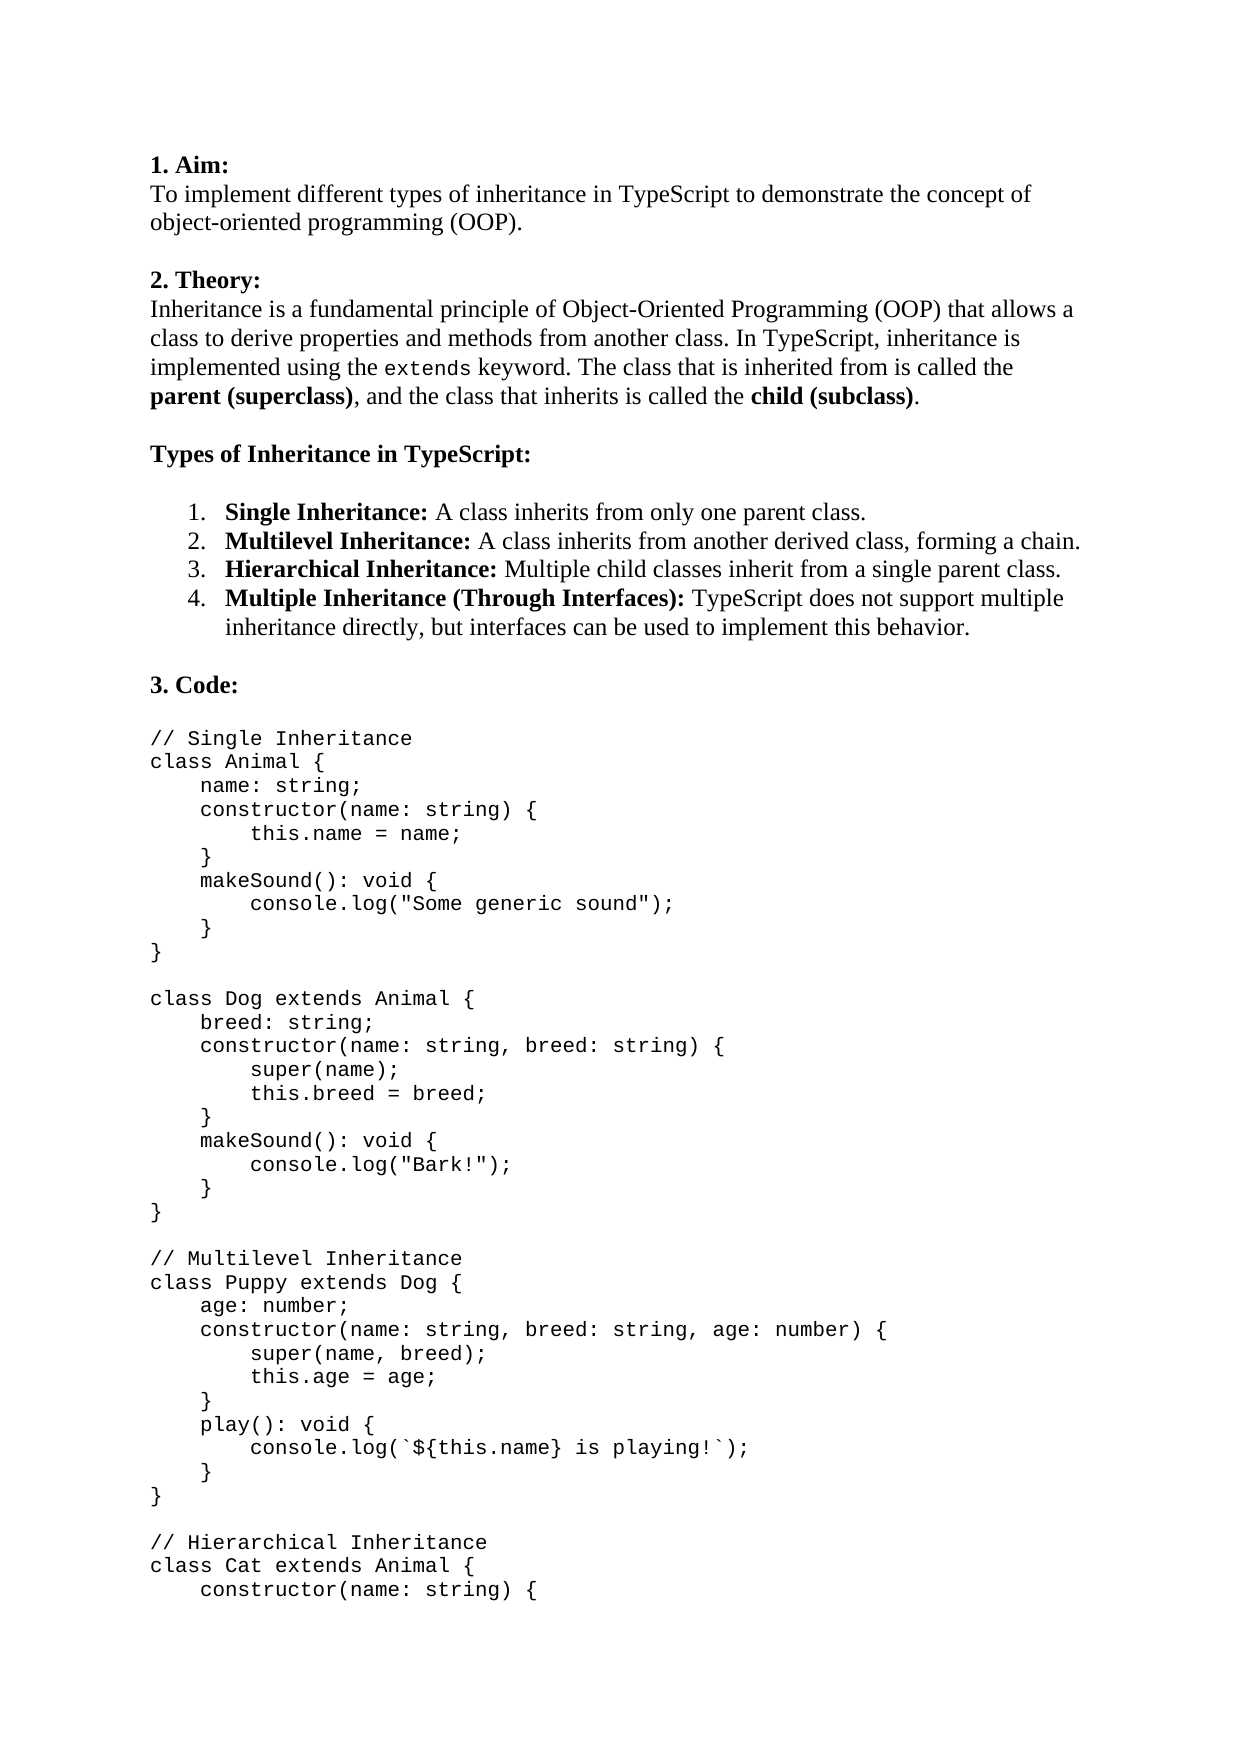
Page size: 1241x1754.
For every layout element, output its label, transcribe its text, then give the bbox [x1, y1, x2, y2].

text this.breed = breed; [150, 1083, 1090, 1106]
text super(name, breed); [150, 1343, 1090, 1366]
text } [150, 846, 1090, 870]
text super(name); [150, 1059, 1090, 1083]
text 2. Theory: Inheritance is a fundamental principle of Object-Oriented Programming (OOP) that allows a class to derive properties and methods from another class. In TypeScript, inheritance is implemented using the extends keyword. The class that is inherited from is called the parent (superclass), and the class that inherits is called the child (subclass). [150, 265, 1090, 410]
text console.log("Some generic sound"); [150, 893, 1090, 917]
text class Dog extends Animal { [150, 988, 1090, 1012]
text } [150, 1390, 1090, 1414]
text constructor(name: string) { [150, 1579, 1090, 1603]
text class Animal { [150, 752, 1090, 775]
text this.age = age; [150, 1366, 1090, 1390]
text } [150, 941, 1090, 964]
text } [150, 1106, 1090, 1130]
text constructor(name: string, breed: string) { [150, 1035, 1090, 1059]
text class Puppy extends Dog { [150, 1272, 1090, 1295]
text Types of Inheritance in TypeScript: [150, 439, 1090, 468]
text } [150, 1201, 1090, 1224]
text } [150, 917, 1090, 941]
text class Cat extends Animal { [150, 1556, 1090, 1579]
text breed: string; [150, 1012, 1090, 1035]
text console.log("Bark!"); [150, 1153, 1090, 1177]
list Hierarchical Inheritance: Multiple child classes inherit from a single parent class. [187, 554, 1090, 583]
list Single Inheritance: A class inherits from only one parent class. [187, 497, 1090, 526]
text console.log(`${this.name} is playing!`); [150, 1437, 1090, 1461]
text makeSound(): void { [150, 870, 1090, 893]
text 1. Aim: To implement different types of inheritance in TypeScript to demonstrate the concept of object-oriented programming (OOP). [150, 150, 1090, 236]
text // Multilevel Inheritance [150, 1248, 1090, 1272]
list Multiple Inheritance (Through Interfaces): TypeScript does not support multiple inheritance directly, but interfaces can be used to implement this behavior. [187, 583, 1090, 641]
text // Single Inheritance [150, 728, 1090, 752]
list Multilevel Inheritance: A class inherits from another derived class, forming a chain. [187, 526, 1090, 554]
text } [150, 1461, 1090, 1484]
text constructor(name: string) { [150, 799, 1090, 822]
text 3. Code: [150, 670, 1090, 699]
text } [150, 1177, 1090, 1201]
text name: string; [150, 775, 1090, 799]
text play(): void { [150, 1414, 1090, 1437]
text age: number; [150, 1295, 1090, 1319]
text // Hierarchical Inheritance [150, 1532, 1090, 1556]
text makeSound(): void { [150, 1130, 1090, 1153]
text constructor(name: string, breed: string, age: number) { [150, 1319, 1090, 1343]
text } [150, 1484, 1090, 1508]
text this.name = name; [150, 822, 1090, 846]
